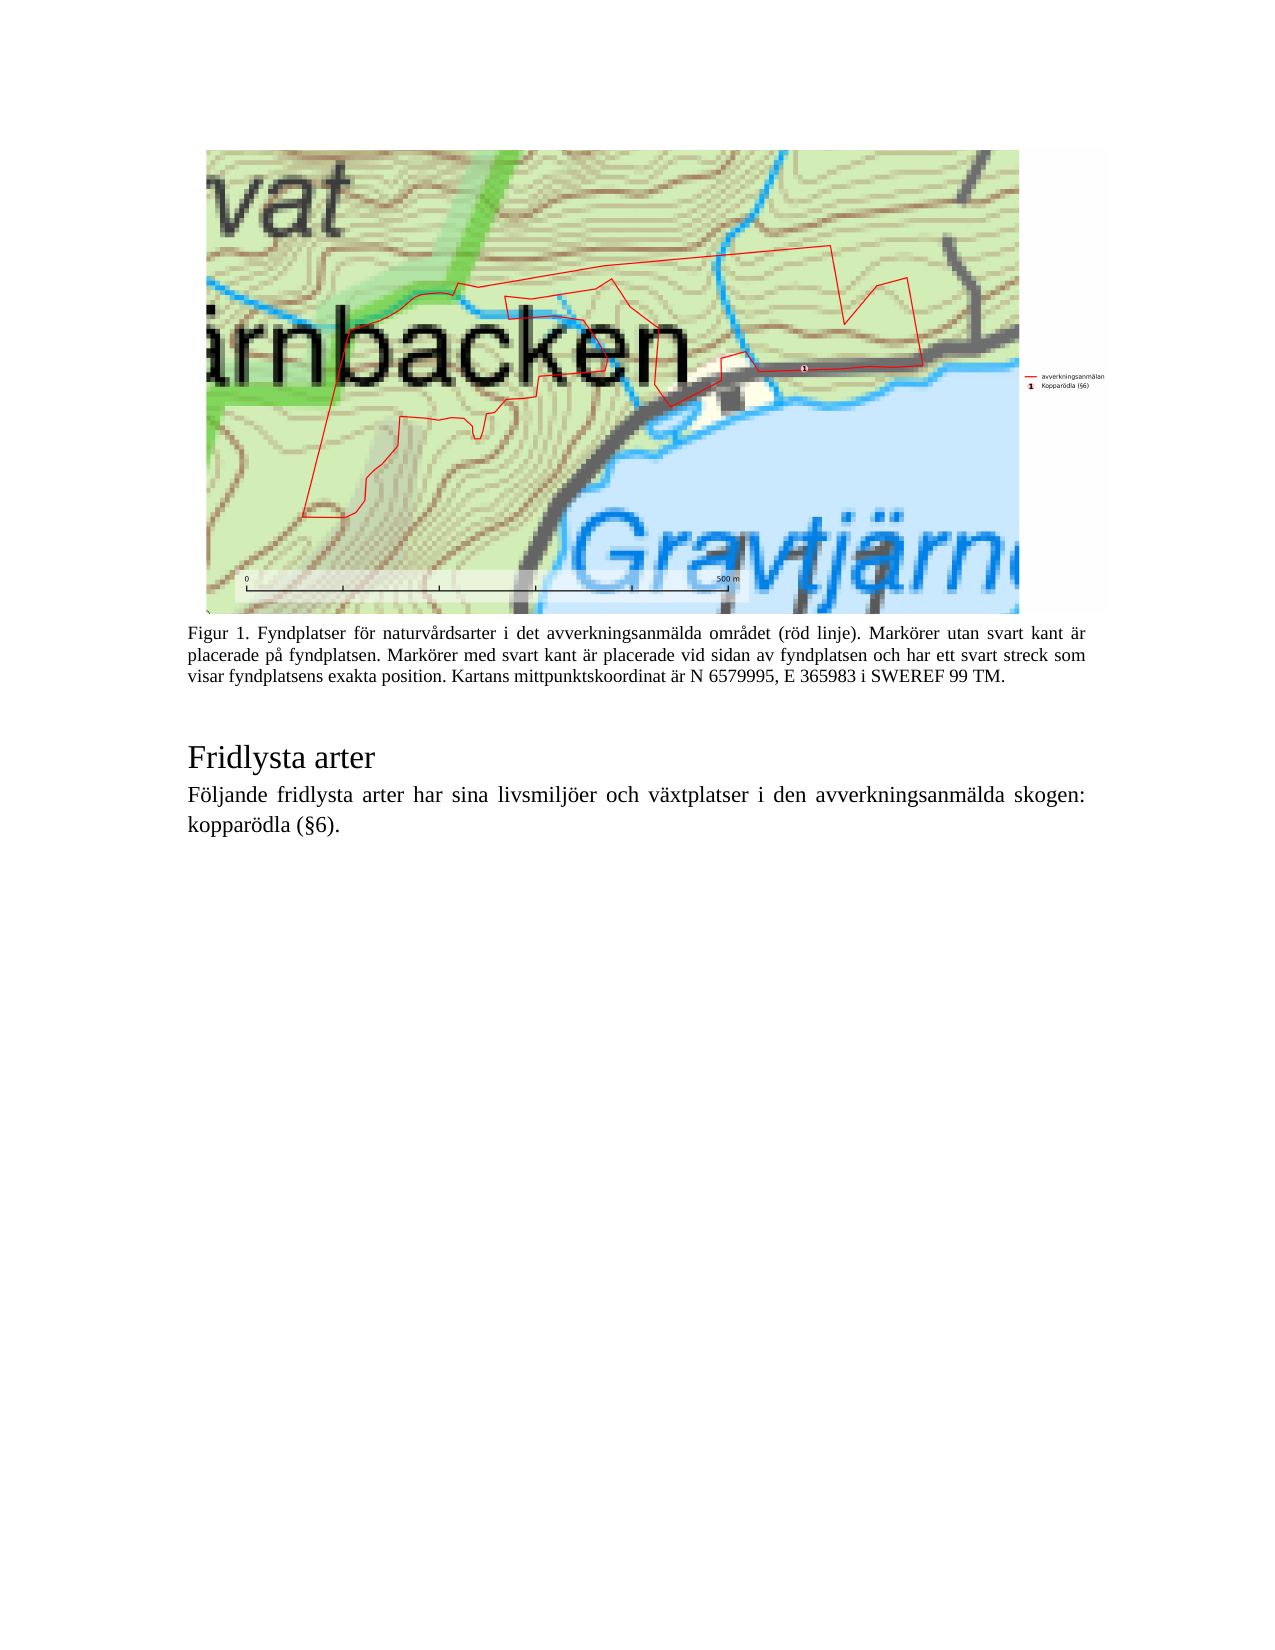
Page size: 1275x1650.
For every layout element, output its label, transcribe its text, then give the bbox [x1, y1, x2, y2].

text Följande fridlysta arter har sina livsmiljöer och växtplatser i den avverkningsanmälda skogen: kopparödla (§6). [187, 781, 1087, 837]
picture [206, 150, 1107, 614]
subtitle Fridlysta arter [187, 737, 1087, 775]
text Figur 1. Fyndplatser för naturvårdsarter i det avverkningsanmälda området (röd linje). Markörer utan svart kant är placerade på fyndplatsen. Markörer med svart kant är placerade vid sidan av fyndplatsen och har ett svart streck som visar fyndplatsens exakta position. Kartans mittpunktskoordinat är N 6579995, E 365983 i SWEREF 99 TM. [187, 622, 1087, 687]
